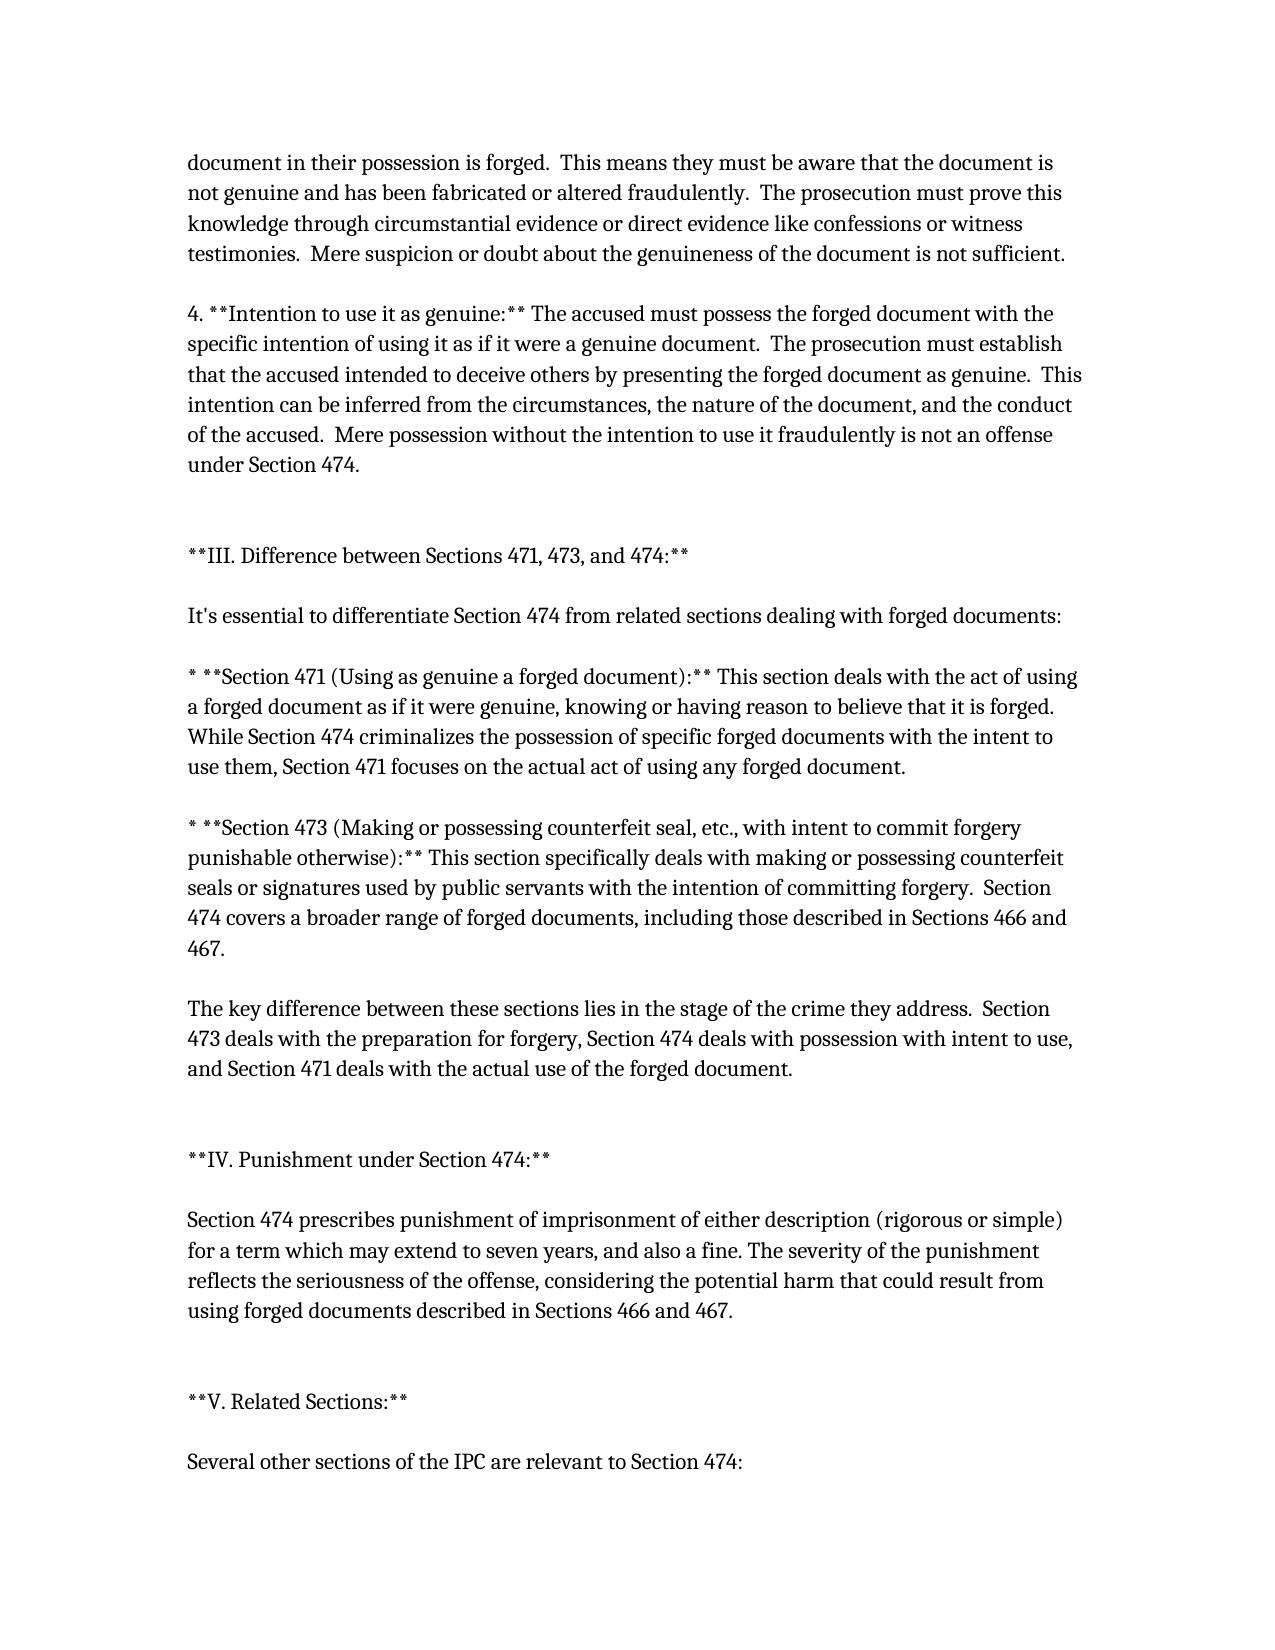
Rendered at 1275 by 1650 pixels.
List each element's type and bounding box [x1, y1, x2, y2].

text [187, 150, 1087, 1475]
